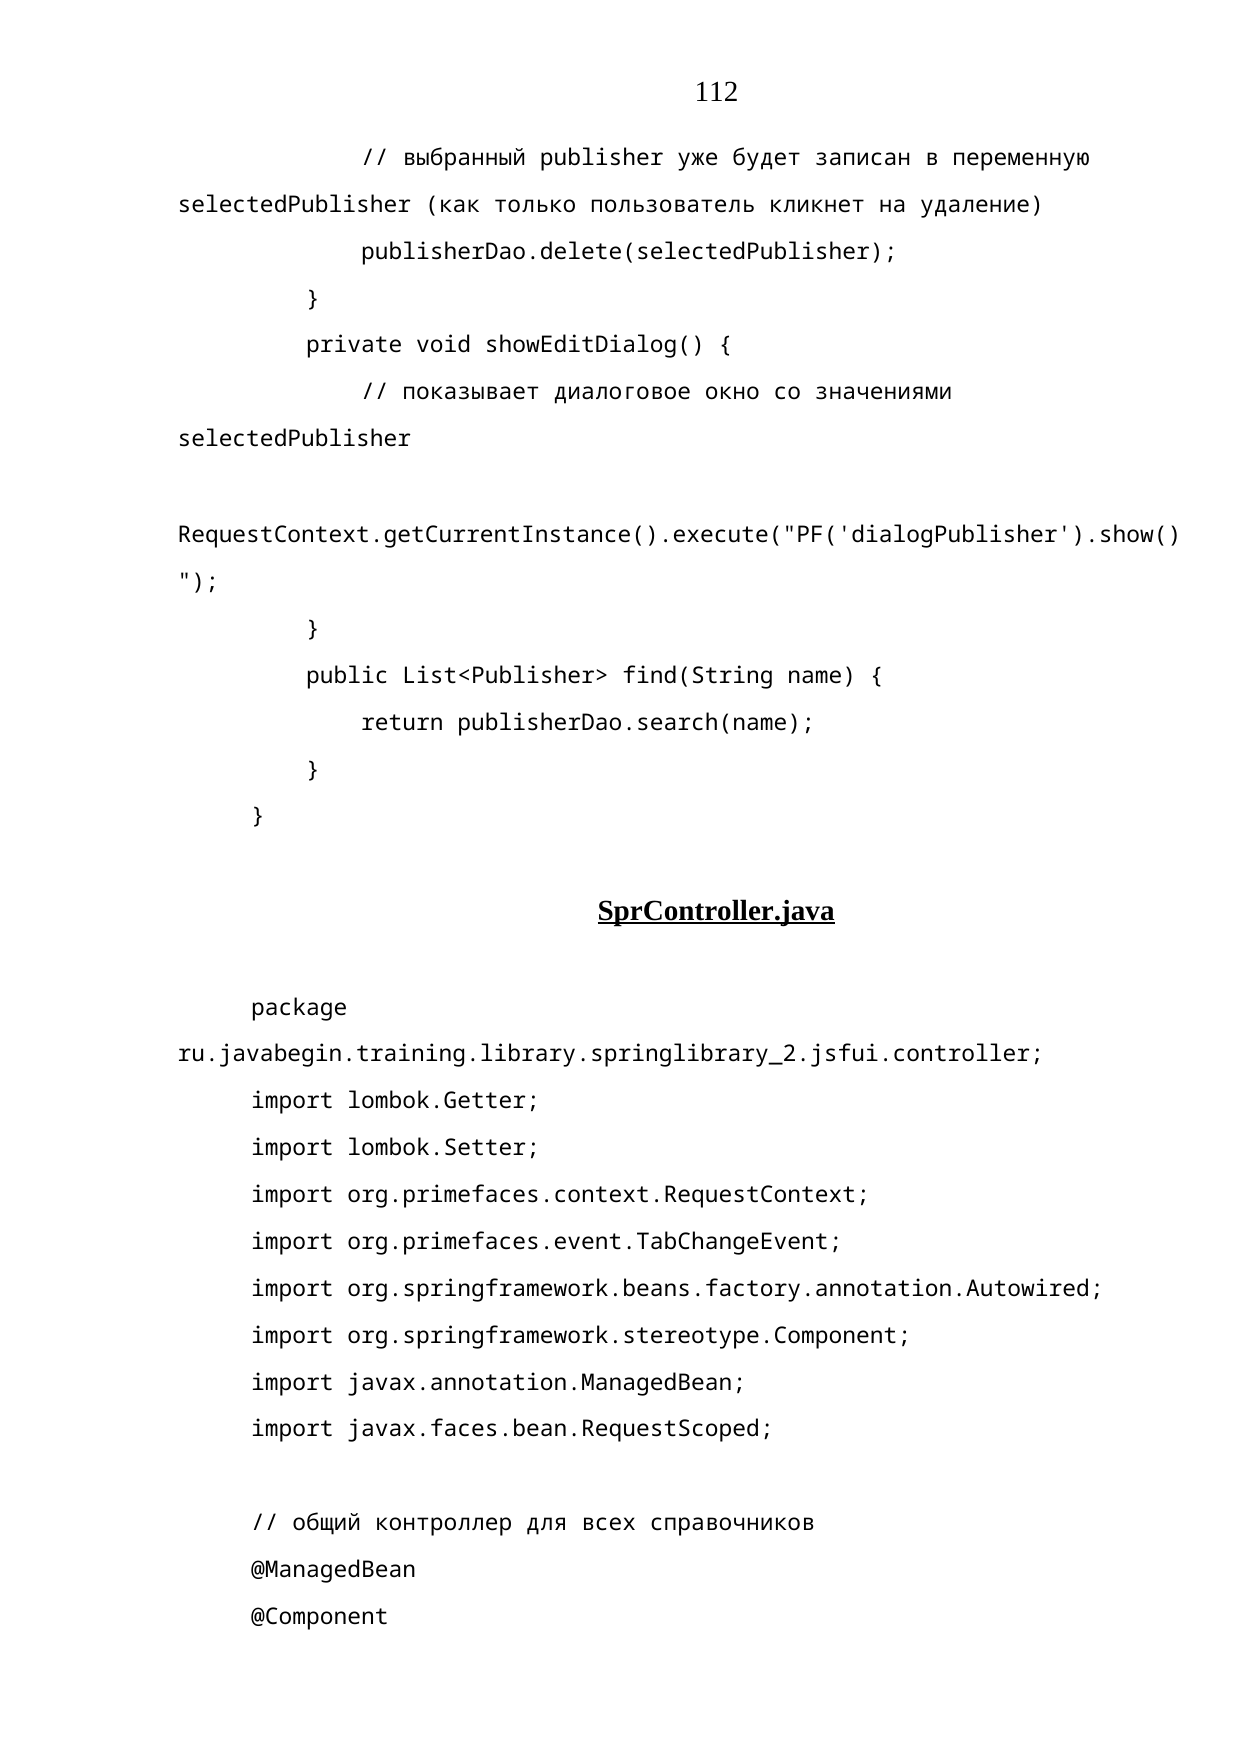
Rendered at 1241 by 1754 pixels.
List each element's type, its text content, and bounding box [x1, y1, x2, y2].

text import javax.faces.bean.RequestScoped; [177, 1412, 1181, 1443]
text } [177, 753, 1181, 784]
text SprController.java [177, 893, 1181, 927]
text import org.springframework.stereotype.Component; [177, 1318, 1181, 1350]
text } [177, 612, 1181, 643]
text publisherDao.delete(selectedPublisher); [177, 235, 1181, 266]
text import org.primefaces.context.RequestContext; [177, 1178, 1181, 1209]
text import lombok.Getter; [177, 1084, 1181, 1115]
text import javax.annotation.ManagedBean; [177, 1365, 1181, 1397]
text // показывает диалоговое окно со значениями selectedPublisher [177, 375, 1181, 453]
text @Component [177, 1600, 1181, 1631]
text import org.primefaces.event.TabChangeEvent; [177, 1225, 1181, 1256]
text RequestContext.getCurrentInstance().execute("PF('dialogPublisher').show()"); [177, 469, 1181, 596]
text // выбранный publisher уже будет записан в переменную selectedPublisher (как только пользователь кликнет на удаление) [177, 141, 1181, 219]
text } [177, 282, 1181, 313]
text import lombok.Setter; [177, 1131, 1181, 1162]
text import org.springframework.beans.factory.annotation.Autowired; [177, 1272, 1181, 1303]
text public List<Publisher> find(String name) { [177, 659, 1181, 690]
text @ManagedBean [177, 1553, 1181, 1584]
text } [177, 799, 1181, 831]
text private void showEditDialog() { [177, 328, 1181, 360]
text // общий контроллер для всех справочников [177, 1506, 1181, 1537]
text return publisherDao.search(name); [177, 706, 1181, 737]
text package ru.javabegin.training.library.springlibrary_2.jsfui.controller; [177, 990, 1181, 1068]
